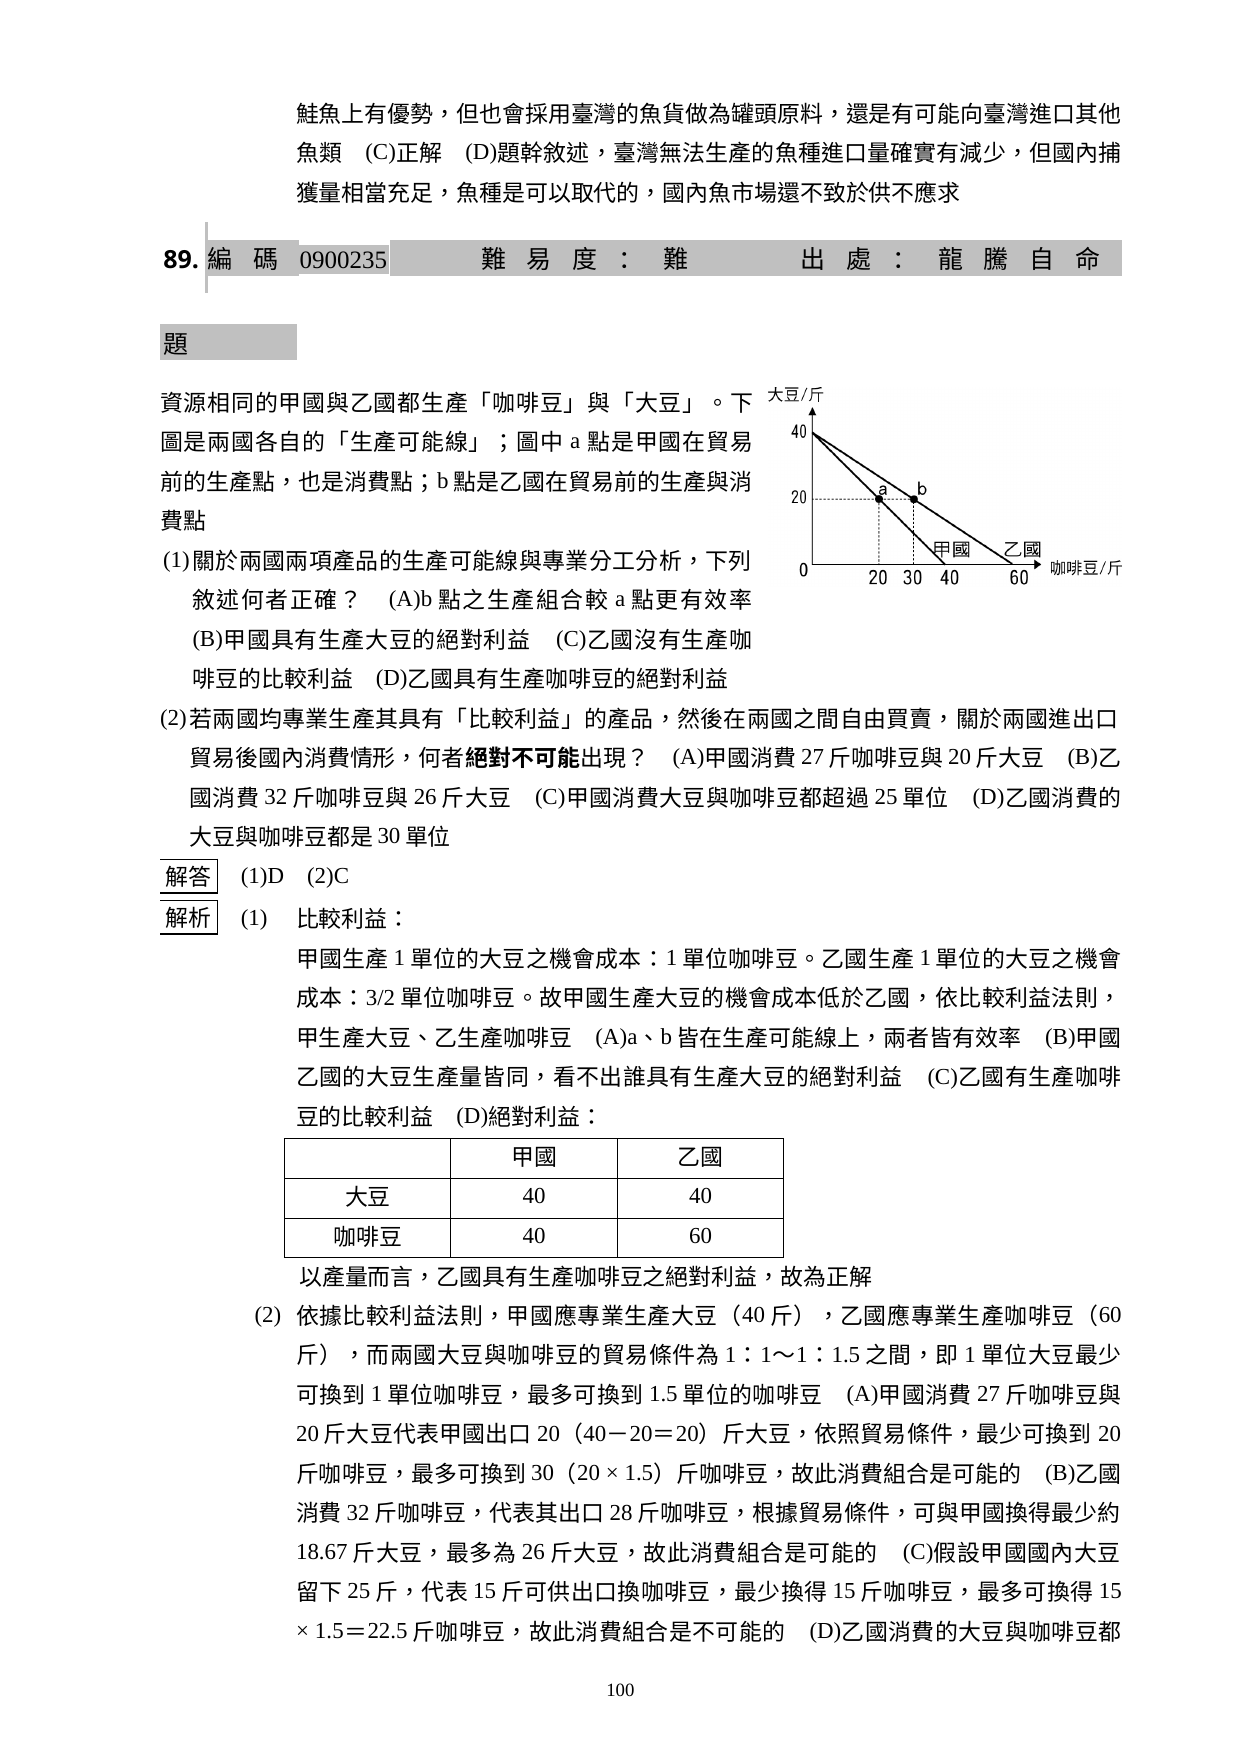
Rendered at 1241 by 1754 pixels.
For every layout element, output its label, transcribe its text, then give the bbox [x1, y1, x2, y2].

table_header [285, 1139, 450, 1178]
picture [767, 387, 1123, 587]
text 以產量而言，乙國具有生產咖啡豆之絕對利益，故為正解 [299, 1258, 1122, 1292]
text (2) 若兩國均專業生產其具有「比較利益」的產品，然後在兩國之間自由買賣，關於兩國進出口貿易後國內消費情形，何者絕對不可能出現？ (A)甲國消費27斤咖啡豆與20斤大豆 (B)乙國消費32斤咖啡豆與26斤大豆 (C)甲國消費大豆與咖啡豆都超過25單位 (D)乙國消費的大豆與咖啡豆都是30單位 [160, 701, 1122, 852]
text 解答 (1)D (2)C [160, 860, 217, 892]
table_header 甲國 [451, 1139, 617, 1178]
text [254, 96, 1122, 208]
text 解析 (1) 比較利益： 甲國生產1單位的大豆之機會成本：1單位咖啡豆。乙國生產1單位的大豆之機會成本：3/2單位咖啡豆。故甲國生產大豆的機會成本低於乙國，依比較利益法則，甲生產大豆、乙生產咖啡豆 (A)a、b皆在生產可能線上，兩者皆有效率 (B)甲國乙國的大豆生產量皆同，看不出誰具有生產大豆的絕對利益 (C)乙國有生產咖啡豆的比較利益 (D)絕對利益： [160, 900, 1122, 1132]
table_cell 40 [451, 1179, 617, 1218]
list 編碼0900235 難易度：難 出處：龍騰自命題 [160, 222, 1122, 378]
table_header 乙國 [618, 1139, 783, 1178]
table_cell 大豆 [285, 1179, 450, 1218]
table_cell 60 [618, 1219, 783, 1257]
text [254, 1298, 1122, 1647]
table_cell 40 [451, 1219, 617, 1257]
text 解答 (1)D (2)C [218, 858, 1122, 893]
table_cell 咖啡豆 [285, 1219, 450, 1257]
text 資源相同的甲國與乙國都生產「咖啡豆」與「大豆」。下圖是兩國各自的「生產可能線」；圖中 a 點是甲國在貿易前的生產點，也是消費點；b點是乙國在貿易前的生產與消費點 [160, 385, 753, 536]
table_cell 40 [618, 1179, 783, 1218]
text (1) 關於兩國兩項產品的生產可能線與專業分工分析，下列敘述何者正確？ (A)b點之生產組合較a點更有效率 (B)甲國具有生產大豆的絕對利益 (C)乙國沒有生產咖啡豆的比較利益 (D)乙國具有生產咖啡豆的絕對利益 [163, 543, 753, 694]
